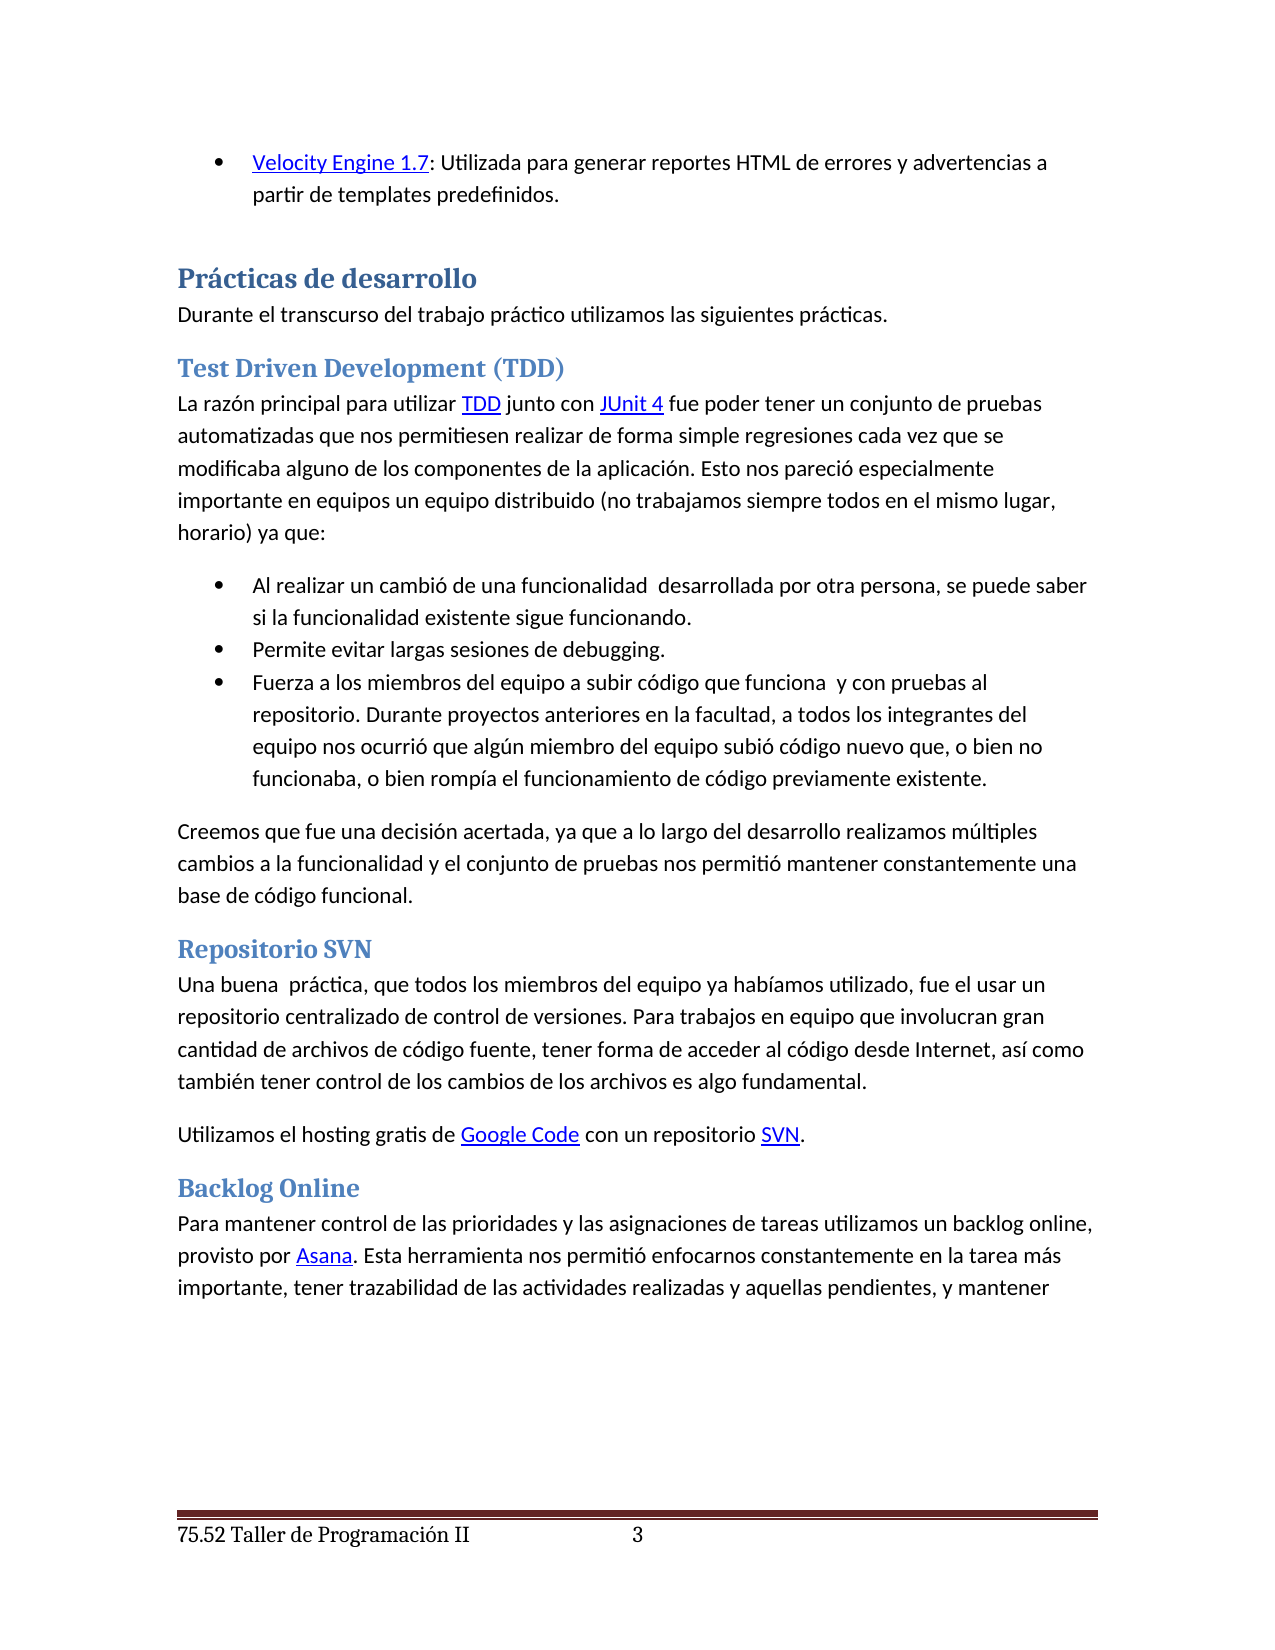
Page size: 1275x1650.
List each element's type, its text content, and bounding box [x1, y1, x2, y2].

subtitle Test Driven Development (TDD) [177, 353, 1098, 385]
subtitle Repositorio SVN [177, 934, 1098, 966]
subtitle Prácticas de desarrollo [177, 262, 1098, 296]
list Velocity Engine 1.7: Utilizada para generar reportes HTML de errores y advertencias a partir de templates predefinidos. [215, 148, 1098, 208]
list Fuerza a los miembros del equipo a subir código que funciona y con pruebas al repositorio. Durante proyectos anteriores en la facultad, a todos los integrantes del equipo nos ocurrió que algún miembro del equipo subió código nuevo que, o bien no funcionaba, o bien rompía el funcionamiento de código previamente existente. [215, 668, 1098, 792]
text La razón principal para utilizar TDD junto con JUnit 4 fue poder tener un conjunto de pruebas automatizadas que nos permitiesen realizar de forma simple regresiones cada vez que se modificaba alguno de los componentes de la aplicación. Esto nos pareció especialmente importante en equipos un equipo distribuido (no trabajamos siempre todos en el mismo lugar, horario) ya que: [177, 389, 1098, 546]
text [177, 1209, 1098, 1301]
list Al realizar un cambió de una funcionalidad desarrollada por otra persona, se puede saber si la funcionalidad existente sigue funcionando. [215, 571, 1098, 631]
subtitle Backlog Online [177, 1173, 1098, 1204]
text Durante el transcurso del trabajo práctico utilizamos las siguientes prácticas. [177, 301, 1098, 328]
text Creemos que fue una decisión acertada, ya que a lo largo del desarrollo realizamos múltiples cambios a la funcionalidad y el conjunto de pruebas nos permitió mantener constantemente una base de código funcional. [177, 817, 1098, 909]
text Utilizamos el hosting gratis de Google Code con un repositorio SVN. [177, 1120, 1098, 1148]
list Permite evitar largas sesiones de debugging. [215, 635, 1098, 663]
text Una buena práctica, que todos los miembros del equipo ya habíamos utilizado, fue el usar un repositorio centralizado de control de versiones. Para trabajos en equipo que involucran gran cantidad de archivos de código fuente, tener forma de acceder al código desde Internet, así como también tener control de los cambios de los archivos es algo fundamental. [177, 970, 1098, 1095]
